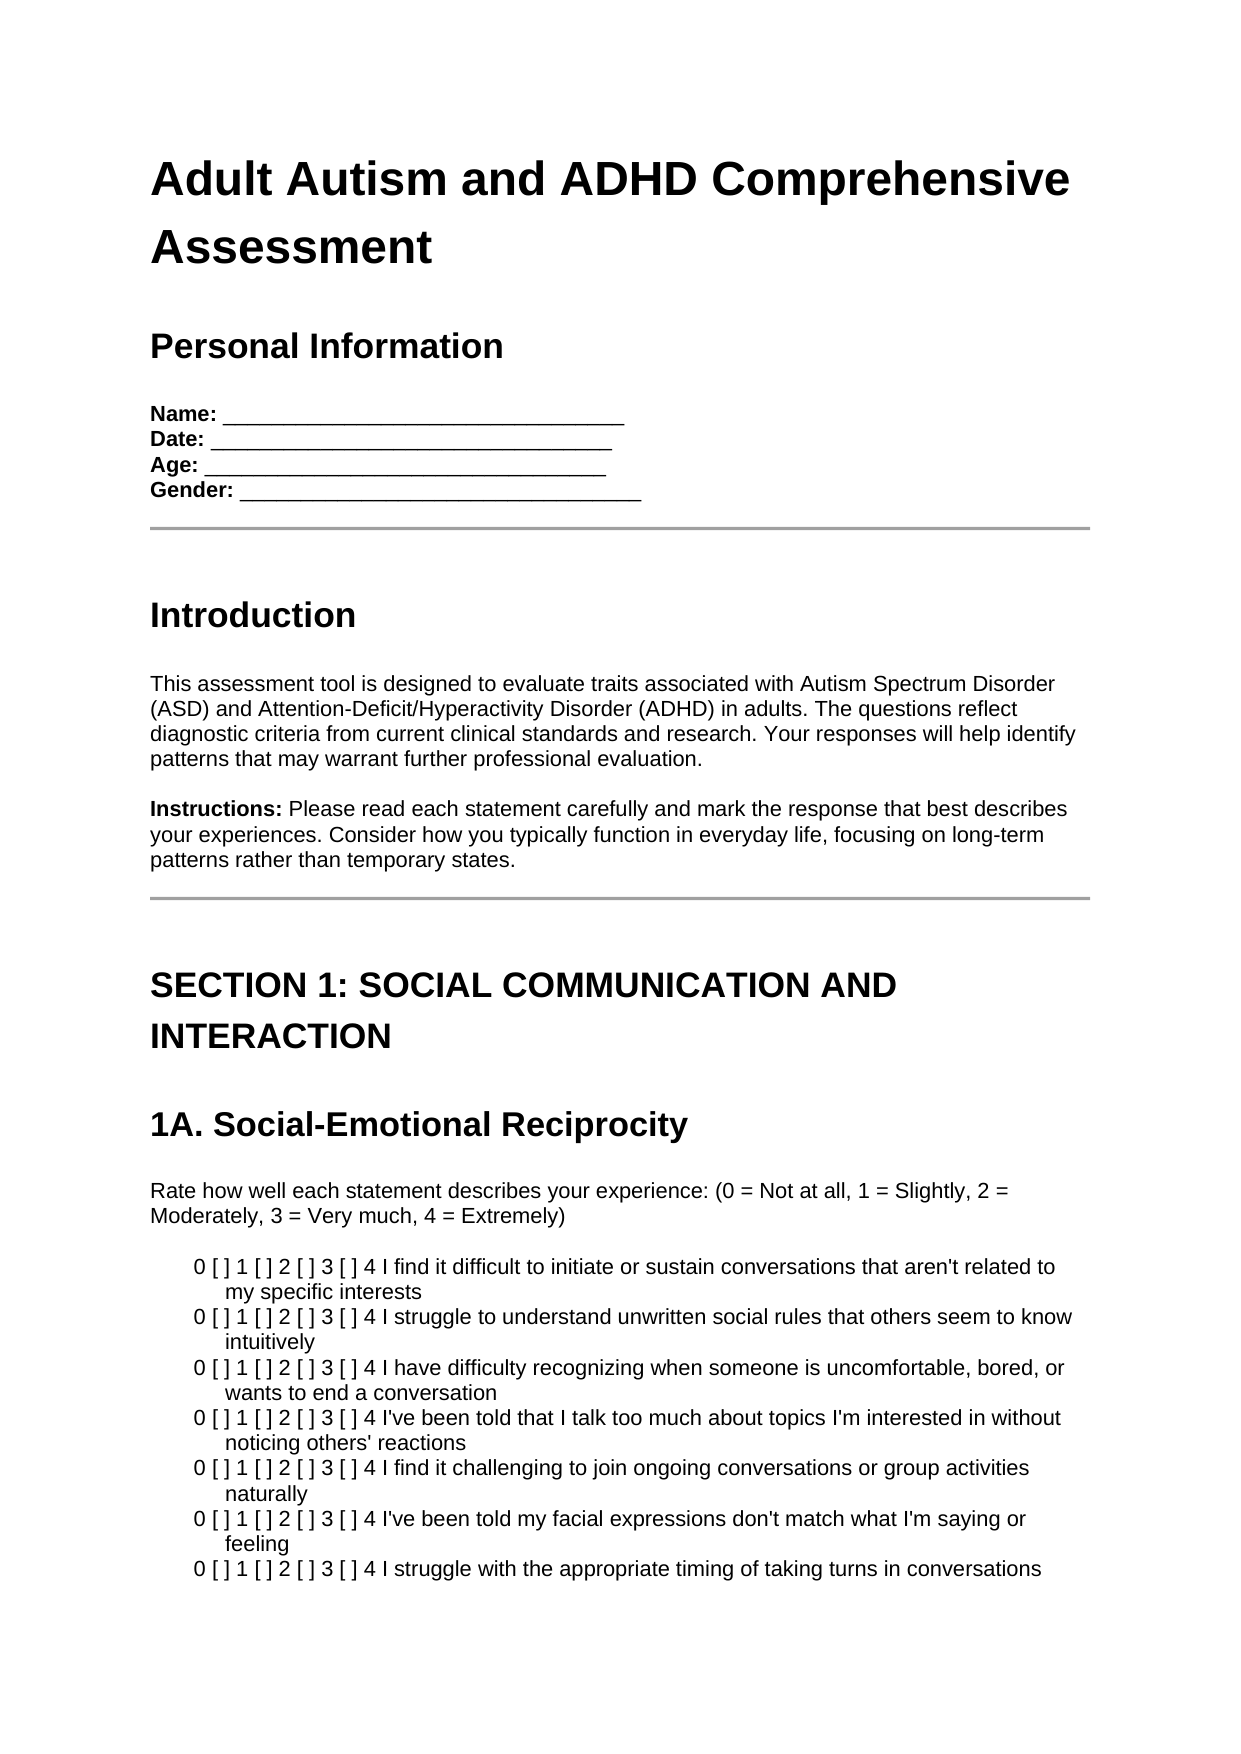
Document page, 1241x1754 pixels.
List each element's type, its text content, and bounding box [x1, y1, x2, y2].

list 0 [ ] 1 [ ] 2 [ ] 3 [ ] 4 I've been told my facial expressions don't match what I'm saying or feeling [187, 1506, 1090, 1556]
list 0 [ ] 1 [ ] 2 [ ] 3 [ ] 4 I've been told that I talk too much about topics I'm interested in without noticing others' reactions [187, 1405, 1090, 1455]
list 0 [ ] 1 [ ] 2 [ ] 3 [ ] 4 I have difficulty recognizing when someone is uncomfortable, bored, or wants to end a conversation [187, 1354, 1090, 1405]
text Instructions: Please read each statement carefully and mark the response that best describes your experiences. Consider how you typically function in everyday life, focusing on long-term patterns rather than temporary states. [150, 796, 1090, 872]
subtitle Adult Autism and ADHD Comprehensive Assessment [150, 150, 1090, 274]
text Name: _________________________________ Date: _________________________________ Age: _________________________________ Gender: _________________________________ [150, 401, 1090, 502]
list 0 [ ] 1 [ ] 2 [ ] 3 [ ] 4 I struggle to understand unwritten social rules that others seem to know intuitively [187, 1304, 1090, 1354]
subtitle Introduction [150, 594, 1090, 635]
list 0 [ ] 1 [ ] 2 [ ] 3 [ ] 4 I struggle with the appropriate timing of taking turns in conversations [187, 1556, 1090, 1581]
list 0 [ ] 1 [ ] 2 [ ] 3 [ ] 4 I find it difficult to initiate or sustain conversations that aren't related to my specific interests [187, 1254, 1090, 1304]
text Rate how well each statement describes your experience: (0 = Not at all, 1 = Slightly, 2 = Moderately, 3 = Very much, 4 = Extremely) [150, 1178, 1090, 1229]
list 0 [ ] 1 [ ] 2 [ ] 3 [ ] 4 I find it challenging to join ongoing conversations or group activities naturally [187, 1455, 1090, 1506]
text This assessment tool is designed to evaluate traits associated with Autism Spectrum Disorder (ASD) and Attention-Deficit/Hyperactivity Disorder (ADHD) in adults. The questions reflect diagnostic criteria from current clinical standards and research. Your responses will help identify patterns that may warrant further professional evaluation. [150, 670, 1090, 771]
subtitle Personal Information [150, 325, 1090, 366]
subtitle SECTION 1: SOCIAL COMMUNICATION AND INTERACTION [150, 964, 1090, 1056]
subtitle 1A. Social-Emotional Reciprocity [150, 1104, 1090, 1143]
